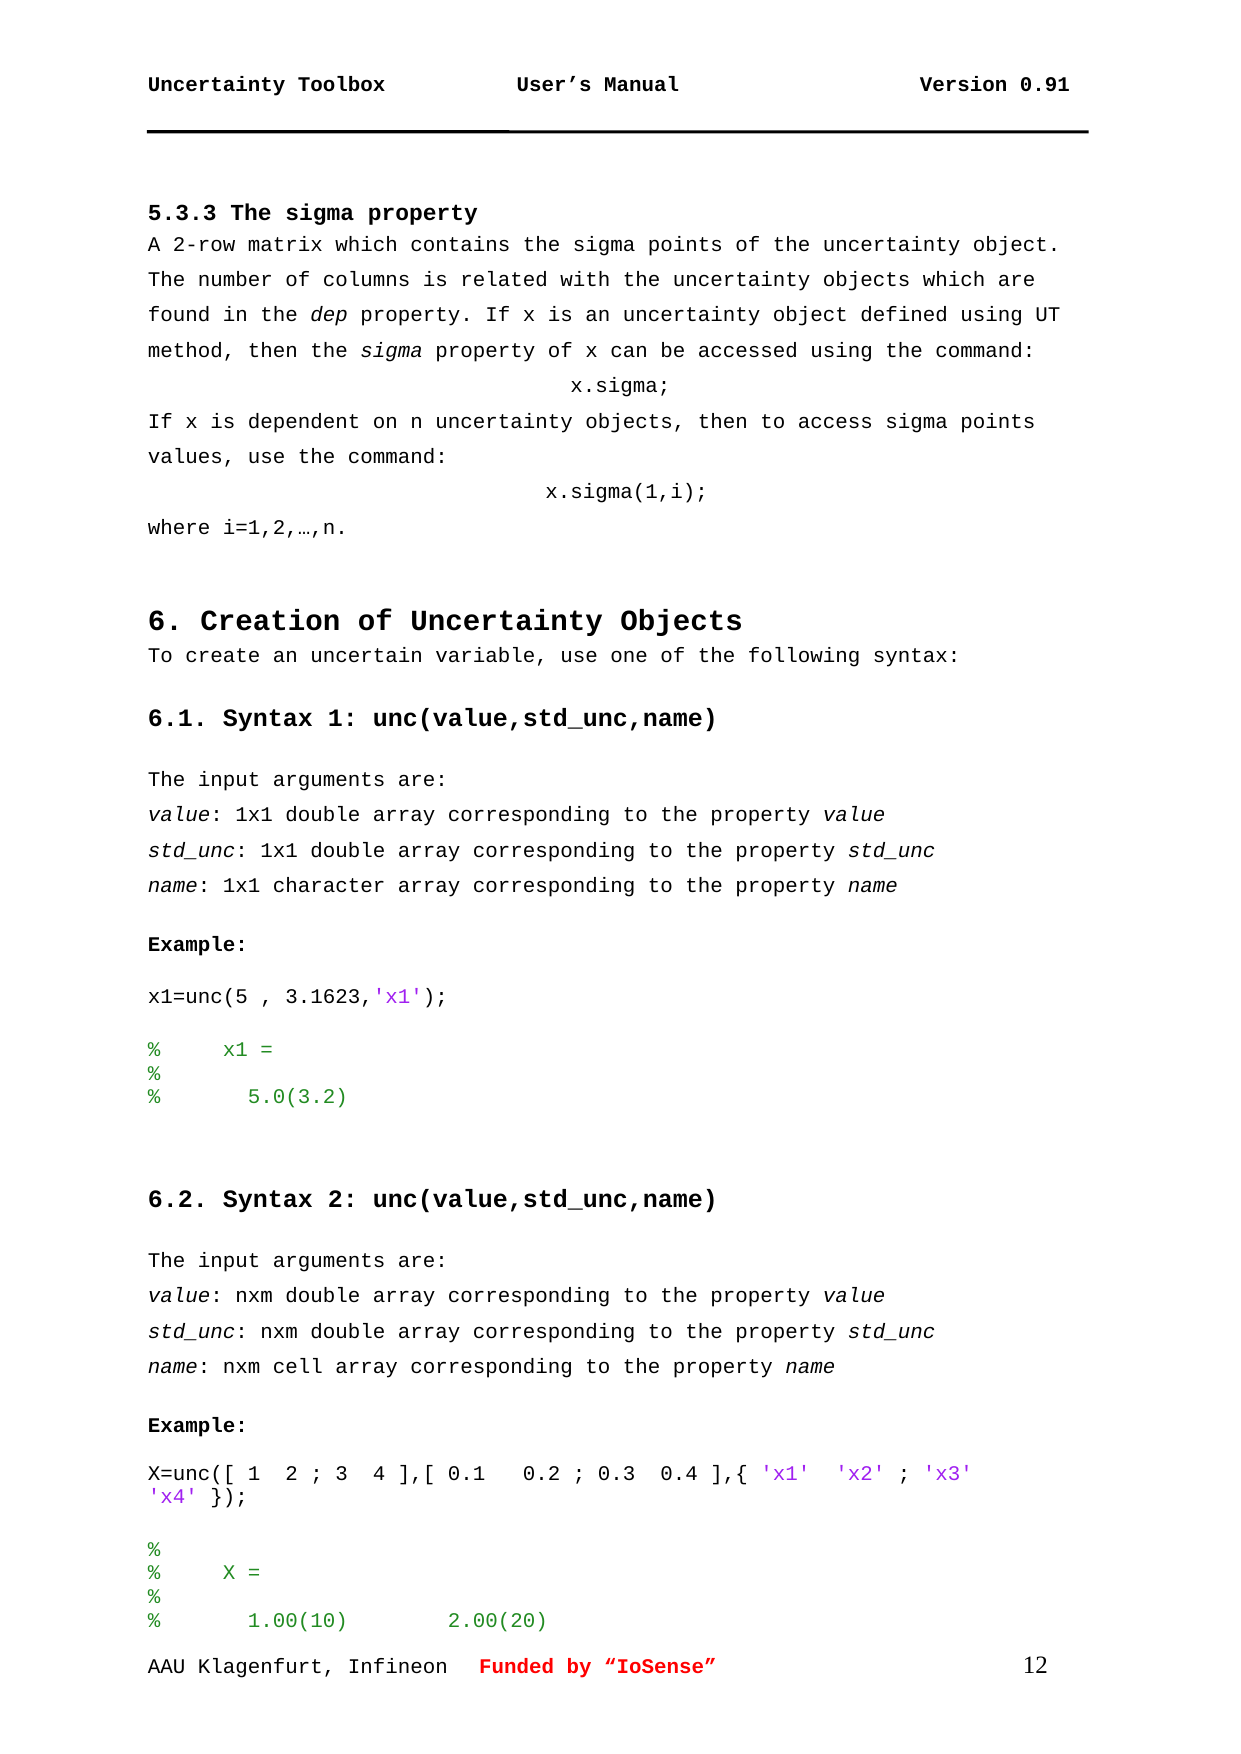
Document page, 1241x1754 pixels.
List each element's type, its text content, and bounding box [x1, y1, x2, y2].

text value: nxm double array corresponding to the property value [148, 1286, 1092, 1309]
subtitle Creation of Uncertainty Objects [148, 606, 1092, 639]
text Example: [148, 1415, 1092, 1439]
text x.sigma(1,i); [148, 482, 1092, 505]
text value: 1x1 double array corresponding to the property value [148, 804, 1092, 828]
text To create an uncertain variable, use one of the following syntax: [148, 645, 1092, 669]
text name: nxm cell array corresponding to the property name [148, 1356, 1092, 1380]
text % 1.00(10) 2.00(20) [148, 1610, 1092, 1633]
text % 5.0(3.2) [148, 1086, 1092, 1110]
text The number of columns is related with the uncertainty objects which are found in the dep property. If x is an uncertainty object defined using UT method, then the sigma property of x can be accessed using the command: [148, 269, 1092, 363]
text The input arguments are: [148, 769, 1092, 792]
text name: 1x1 character array corresponding to the property name [148, 875, 1092, 899]
text x1=unc(5 , 3.1623,'x1'); [148, 986, 1092, 1010]
text X=unc([ 1 2 ; 3 4 ],[ 0.1 0.2 ; 0.3 0.4 ],{ 'x1' 'x2' ; 'x3' 'x4' }); [148, 1463, 1092, 1510]
text % [148, 1539, 1092, 1562]
text where i=1,2,…,n. [148, 517, 1092, 541]
text If x is dependent on n uncertainty objects, then to access sigma points values, use the command: [148, 411, 1092, 470]
text The input arguments are: [148, 1250, 1092, 1274]
subtitle Syntax 2: unc(value,std_unc,name) [148, 1187, 1092, 1215]
text std_unc: nxm double array corresponding to the property std_unc [148, 1321, 1092, 1344]
text std_unc: 1x1 double array corresponding to the property std_unc [148, 839, 1092, 863]
text % [148, 1062, 1092, 1086]
subtitle Syntax 1: unc(value,std_unc,name) [148, 706, 1092, 734]
text % x1 = [148, 1039, 1092, 1062]
subtitle The sigma property [148, 201, 1092, 227]
text A 2-row matrix which contains the sigma points of the uncertainty object. [148, 234, 1092, 257]
text % X = [148, 1562, 1092, 1586]
text x.sigma; [148, 375, 1092, 399]
text % [148, 1586, 1092, 1610]
text Example: [148, 934, 1092, 958]
